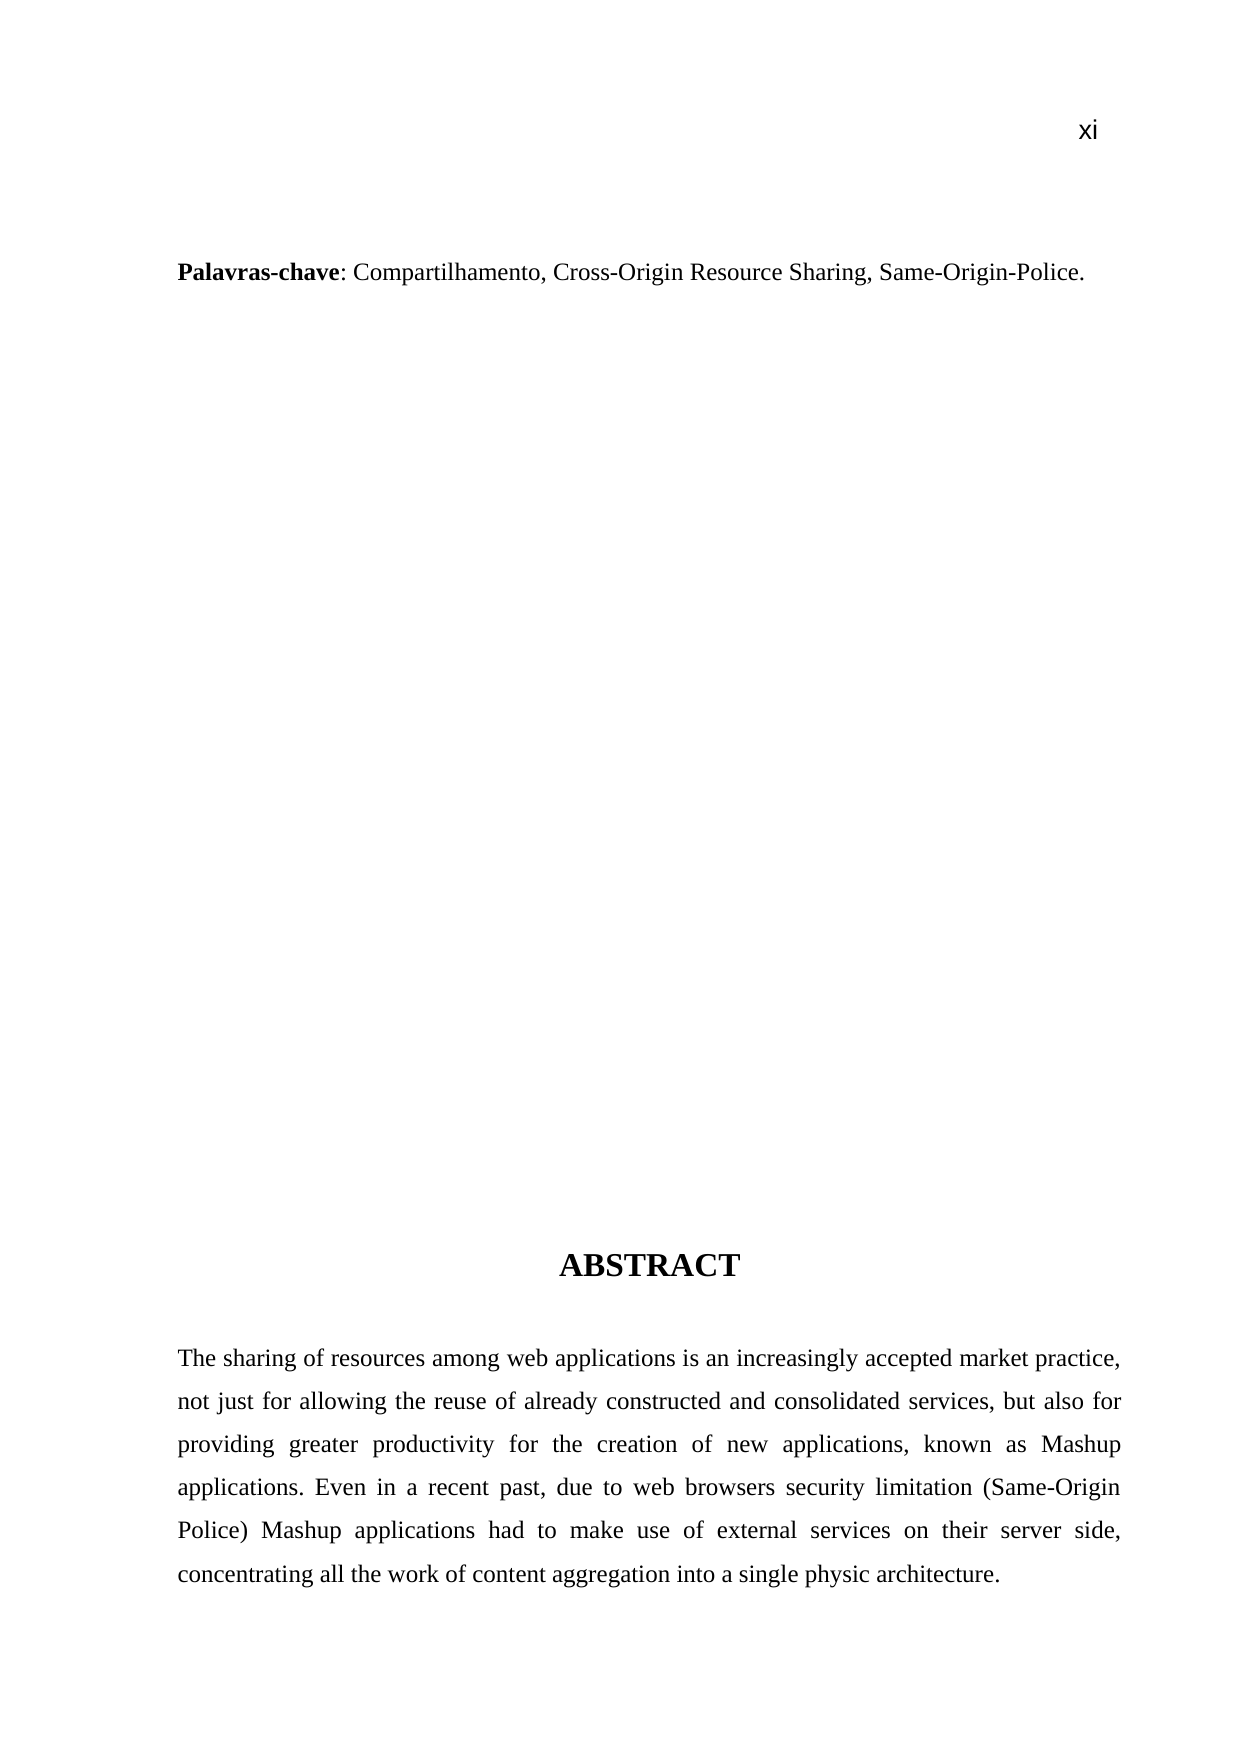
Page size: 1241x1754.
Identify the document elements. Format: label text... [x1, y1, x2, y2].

text Palavras-chave: Compartilhamento, Cross-Origin Resource Sharing, Same-Origin-Police. [177, 257, 1122, 286]
text The sharing of resources among web applications is an increasingly accepted market practice, not just for allowing the reuse of already constructed and consolidated services, but also for providing greater productivity for the creation of new applications, known as Mashup applications. Even in a recent past, due to web browsers security limitation (Same-Origin Police) Mashup applications had to make use of external services on their server side, concentrating all the work of content aggregation into a single physic architecture. [177, 1343, 1122, 1587]
text ABSTRACT [177, 1246, 1122, 1284]
